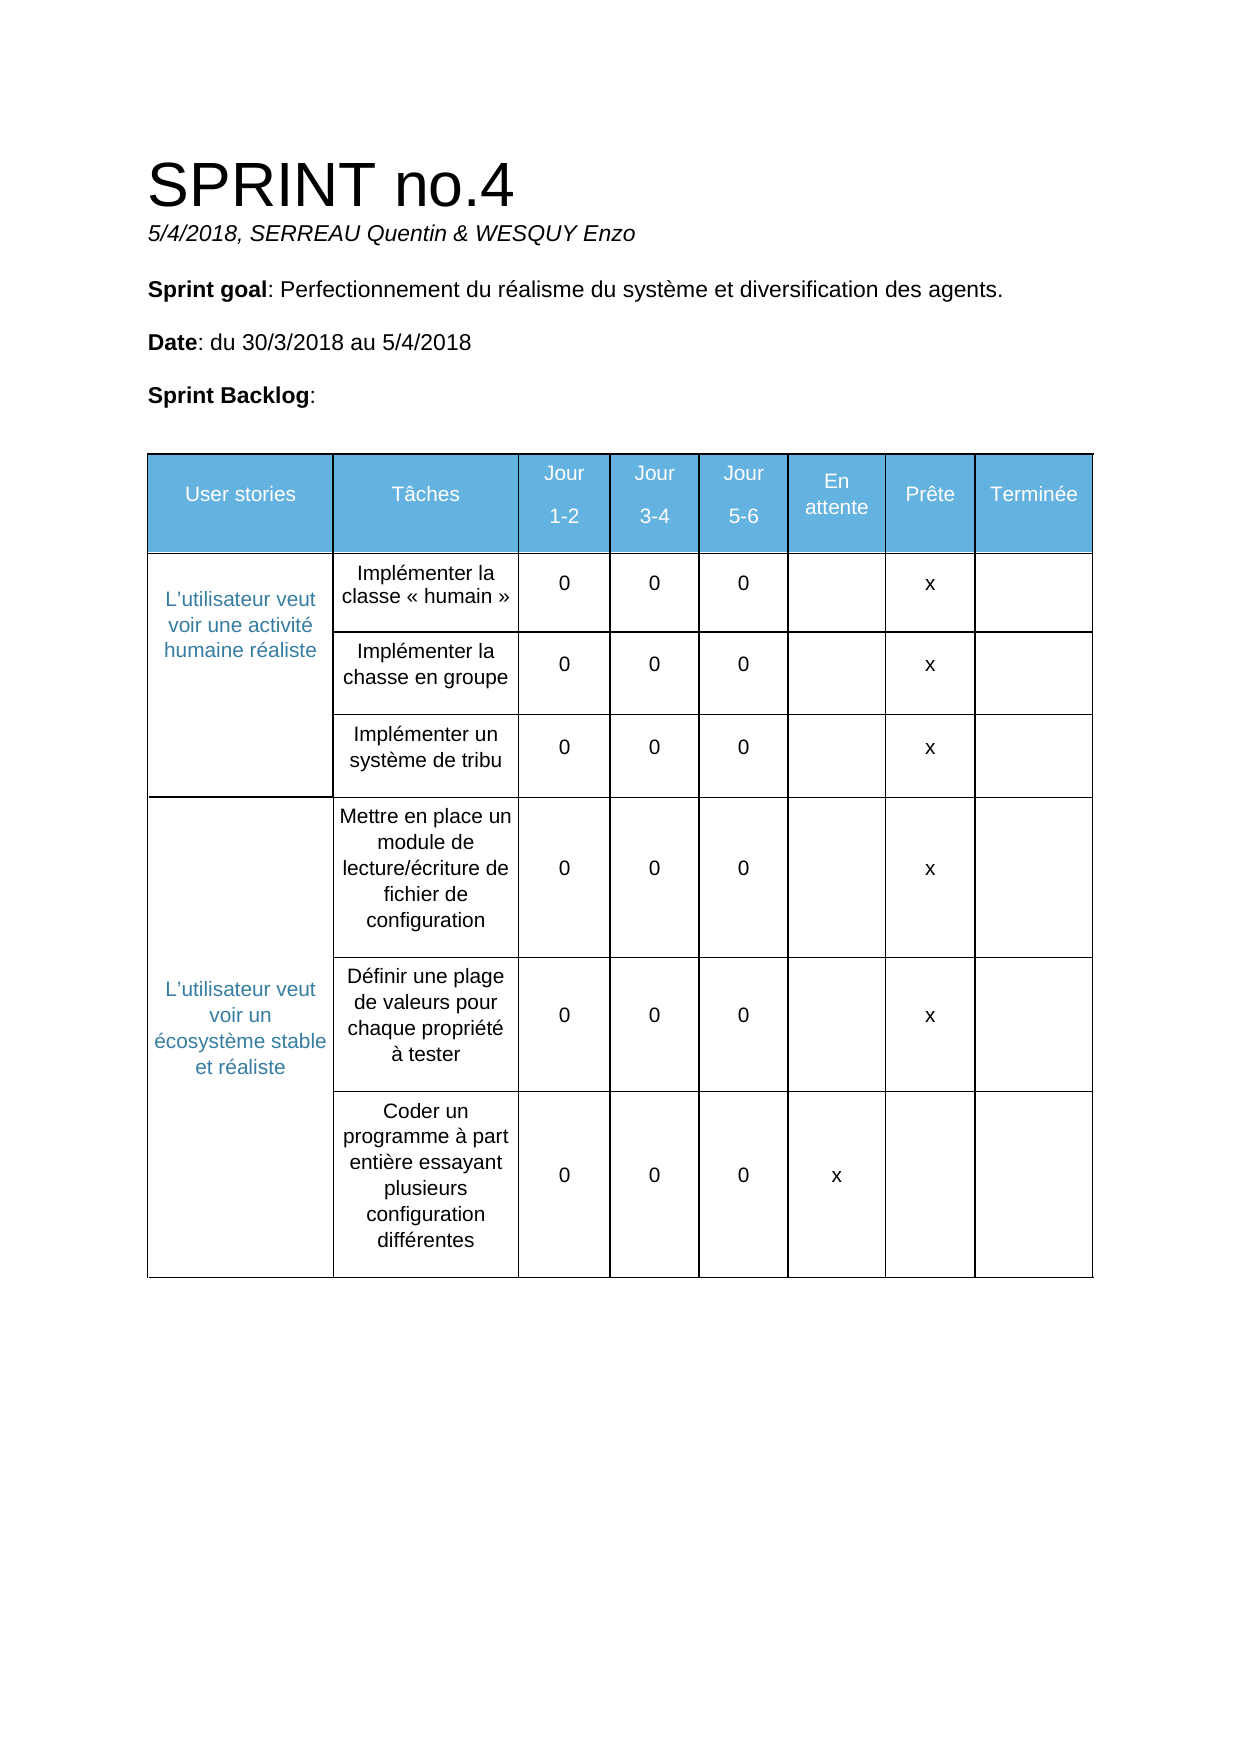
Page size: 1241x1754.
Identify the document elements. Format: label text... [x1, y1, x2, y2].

table_header Jour 5-6 [700, 455, 787, 552]
table_cell [976, 798, 1092, 956]
table_header Jour 1-2 [519, 455, 609, 552]
table_cell [976, 958, 1092, 1091]
text Sprint goal: Perfectionnement du réalisme du système et diversification des agents. [148, 276, 1093, 303]
table_cell [976, 633, 1092, 714]
table_header User stories [148, 455, 332, 552]
table_header Tâches [334, 455, 518, 552]
table_cell 0 [519, 958, 609, 1091]
table_cell L’utilisateur veut voir une activité humaine réaliste [148, 554, 332, 714]
table_cell [789, 633, 885, 714]
table_cell 0 [611, 1092, 698, 1277]
table_cell [886, 1092, 974, 1277]
table_cell x [886, 798, 974, 956]
table_cell Implémenter la classe « humain » [334, 554, 518, 631]
table_cell x [886, 715, 974, 796]
table_cell 0 [611, 798, 698, 956]
table_cell [789, 958, 885, 1091]
text Date: du 30/3/2018 au 5/4/2018 [148, 329, 1093, 355]
table_cell 0 [611, 554, 698, 631]
table_cell 0 [700, 1092, 787, 1277]
table_cell Implémenter un système de tribu [334, 715, 518, 796]
table_cell [789, 554, 885, 631]
table_cell 0 [611, 633, 698, 714]
table_cell 0 [611, 715, 698, 796]
table_cell 0 [519, 633, 609, 714]
table_cell 0 [611, 958, 698, 1091]
table_cell [148, 714, 332, 796]
table_cell Mettre en place un module de lecture/écriture de fichier de configuration [334, 798, 518, 956]
table_cell Coder un programme à part entière essayant plusieurs configuration différentes [334, 1092, 518, 1277]
table_cell x [886, 554, 974, 631]
table_cell [976, 554, 1092, 631]
table_cell 0 [700, 958, 787, 1091]
table_cell L’utilisateur veut voir un écosystème stable et réaliste [148, 797, 333, 1277]
table_cell 0 [519, 554, 609, 631]
table_cell 0 [519, 798, 609, 956]
table_cell 0 [519, 1092, 609, 1277]
text 5/4/2018, SERREAU Quentin & WESQUY Enzo [148, 219, 1093, 246]
table_cell 0 [519, 715, 609, 796]
table_cell [789, 798, 885, 956]
table_header En attente [789, 455, 885, 552]
table_cell [976, 715, 1092, 796]
table_cell 0 [700, 798, 787, 956]
table_cell x [789, 1092, 885, 1277]
table_cell [789, 715, 885, 796]
table_cell Définir une plage de valeurs pour chaque propriété à tester [334, 958, 518, 1091]
table_cell Implémenter la chasse en groupe [334, 633, 518, 714]
table_cell 0 [700, 633, 787, 714]
table_cell 0 [700, 554, 787, 631]
table_cell [976, 1092, 1092, 1277]
table_header Jour 3-4 [611, 455, 698, 552]
text Sprint Backlog: [148, 382, 1093, 408]
table_header Prête [886, 455, 974, 552]
table_header Terminée [976, 455, 1092, 552]
text SPRINT no.4 [148, 148, 1093, 219]
table_cell x [886, 633, 974, 714]
table_cell x [886, 958, 974, 1091]
table_cell 0 [700, 715, 787, 796]
